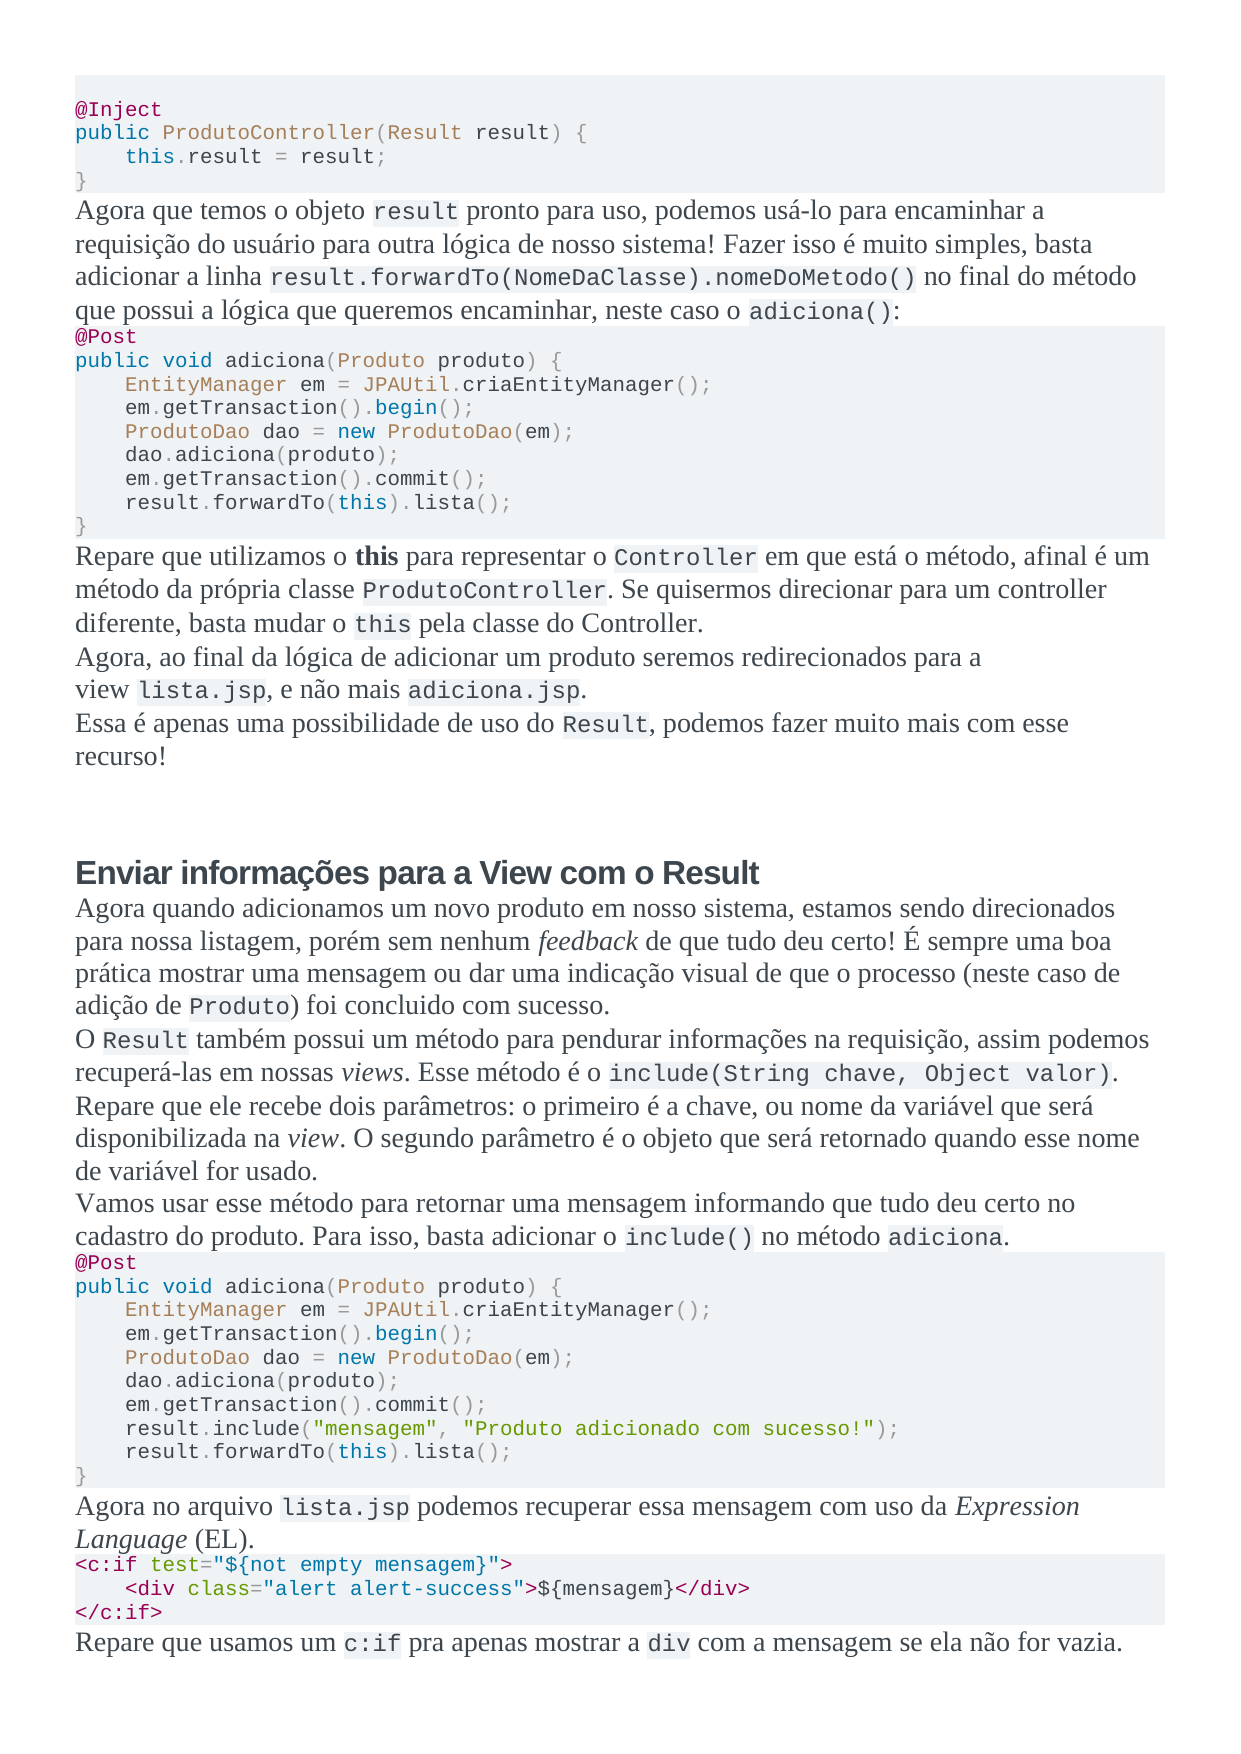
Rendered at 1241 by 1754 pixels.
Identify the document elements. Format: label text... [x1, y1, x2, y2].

text public void adiciona(Produto produto) { [75, 1276, 1165, 1299]
text } [75, 1465, 1165, 1488]
text Vamos usar esse método para retornar uma mensagem informando que tudo deu certo no cadastro do produto. Para isso, basta adicionar o include() no método adiciona. [75, 1186, 1165, 1252]
text Essa é apenas uma possibilidade de uso do Result, podemos fazer muito mais com esse recurso! [75, 706, 1165, 772]
text </c:if> [75, 1602, 1165, 1625]
text EntityManager em = JPAUtil.criaEntityManager(); [75, 373, 1165, 397]
text Repare que usamos um c:if pra apenas mostrar a div com a mensagem se ela não for vazia. [75, 1625, 1165, 1659]
text O Result também possui um método para pendurar informações na requisição, assim podemos recuperá-las em nossas views. Esse método é o include(String chave, Object valor). Repare que ele recebe dois parâmetros: o primeiro é a chave, ou nome da variável que será disponibilizada na view. O segundo parâmetro é o objeto que será retornado quando esse nome de variável for usado. [75, 1022, 1165, 1186]
text @Post [75, 326, 1165, 350]
text Agora, ao final da lógica de adicionar um produto seremos redirecionados para a view lista.jsp, e não mais adiciona.jsp. [75, 640, 1165, 706]
text dao.adiciona(produto); [75, 444, 1165, 468]
text @Inject [75, 99, 1165, 122]
text em.getTransaction().begin(); [75, 397, 1165, 421]
text result.forwardTo(this).lista(); [75, 492, 1165, 515]
text <div class="alert alert-success">${mensagem}</div> [75, 1578, 1165, 1602]
text ProdutoDao dao = new ProdutoDao(em); [75, 421, 1165, 444]
text Agora que temos o objeto result pronto para uso, podemos usá-lo para encaminhar a requisição do usuário para outra lógica de nosso sistema! Fazer isso é muito simples, basta adicionar a linha result.forwardTo(NomeDaClasse).nomeDoMetodo() no final do método que possui a lógica que queremos encaminhar, neste caso o adiciona(): [75, 193, 1165, 326]
text em.getTransaction().begin(); [75, 1323, 1165, 1347]
text result.include("mensagem", "Produto adicionado com sucesso!"); [75, 1418, 1165, 1441]
text @Post [75, 1252, 1165, 1276]
text dao.adiciona(produto); [75, 1370, 1165, 1394]
text ProdutoDao dao = new ProdutoDao(em); [75, 1347, 1165, 1370]
text } [75, 169, 1165, 193]
text EntityManager em = JPAUtil.criaEntityManager(); [75, 1299, 1165, 1323]
text } [75, 515, 1165, 539]
text Agora no arquivo lista.jsp podemos recuperar essa mensagem com uso da Expression Language (EL). [75, 1488, 1165, 1554]
text result.forwardTo(this).lista(); [75, 1441, 1165, 1465]
text this.result = result; [75, 146, 1165, 169]
text public void adiciona(Produto produto) { [75, 350, 1165, 373]
text Repare que utilizamos o this para representar o Controller em que está o método, afinal é um método da própria classe ProdutoController. Se quisermos direcionar para um controller diferente, basta mudar o this pela classe do Controller. [75, 539, 1165, 640]
text <c:if test="${not empty mensagem}"> [75, 1554, 1165, 1578]
text Agora quando adicionamos um novo produto em nosso sistema, estamos sendo direcionados para nossa listagem, porém sem nenhum feedback de que tudo deu certo! É sempre uma boa prática mostrar uma mensagem ou dar uma indicação visual de que o processo (neste caso de adição de Produto) foi concluido com sucesso. [75, 891, 1165, 1022]
text em.getTransaction().commit(); [75, 468, 1165, 492]
text em.getTransaction().commit(); [75, 1394, 1165, 1418]
text public ProdutoController(Result result) { [75, 122, 1165, 146]
subtitle Enviar informações para a View com o Result [75, 842, 1165, 891]
